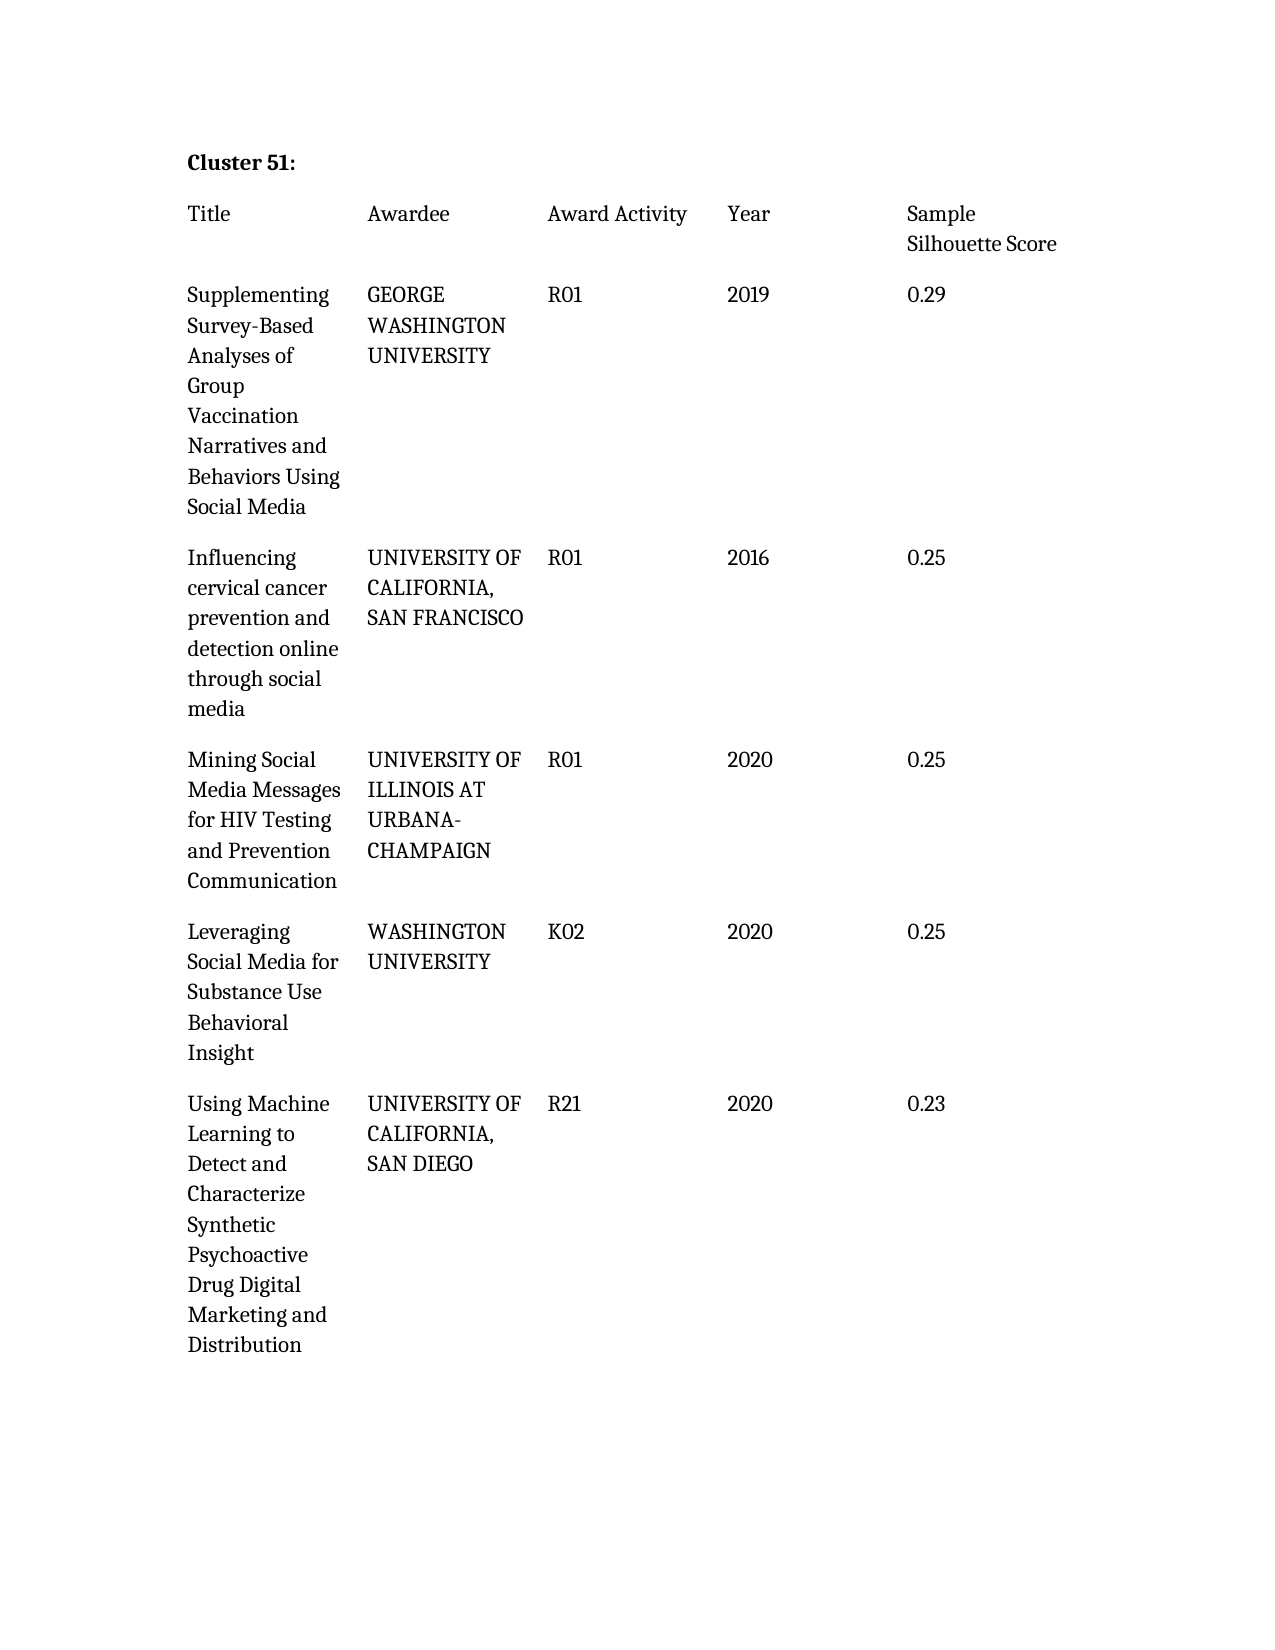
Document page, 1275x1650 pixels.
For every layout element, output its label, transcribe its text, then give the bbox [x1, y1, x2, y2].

table_cell R01 [536, 545, 716, 747]
text Cluster 51: [187, 150, 1087, 176]
table_cell R01 [536, 747, 716, 919]
table_cell 0.25 [896, 545, 1076, 747]
table_header Sample Silhouette Score [896, 201, 1076, 282]
table_cell R01 [536, 282, 716, 545]
table_header Year [716, 201, 896, 282]
table_cell 2020 [716, 1091, 896, 1383]
table_header Title [176, 201, 356, 282]
table_cell 2020 [716, 919, 896, 1091]
table_cell Using Machine Learning to Detect and Characterize Synthetic Psychoactive Drug Digital Marketing and Distribution [176, 1091, 356, 1383]
table_cell UNIVERSITY OF ILLINOIS AT URBANA-CHAMPAIGN [356, 747, 536, 919]
table_cell Supplementing Survey-Based Analyses of Group Vaccination Narratives and Behaviors Using Social Media [176, 282, 356, 545]
table_cell R21 [536, 1091, 716, 1383]
table_cell Mining Social Media Messages for HIV Testing and Prevention Communication [176, 747, 356, 919]
table_cell 2019 [716, 282, 896, 545]
table_cell Influencing cervical cancer prevention and detection online through social media [176, 545, 356, 747]
table_cell UNIVERSITY OF CALIFORNIA, SAN DIEGO [356, 1091, 536, 1383]
table_cell 2016 [716, 545, 896, 747]
table_cell UNIVERSITY OF CALIFORNIA, SAN FRANCISCO [356, 545, 536, 747]
table_header Award Activity [536, 201, 716, 282]
table_header Awardee [356, 201, 536, 282]
table_cell GEORGE WASHINGTON UNIVERSITY [356, 282, 536, 545]
table_cell WASHINGTON UNIVERSITY [356, 919, 536, 1091]
table_cell 0.25 [896, 919, 1076, 1091]
table_cell Leveraging Social Media for Substance Use Behavioral Insight [176, 919, 356, 1091]
table_cell 2020 [716, 747, 896, 919]
table_cell 0.23 [896, 1091, 1076, 1383]
table_cell 0.29 [896, 282, 1076, 545]
table_cell K02 [536, 919, 716, 1091]
table_cell 0.25 [896, 747, 1076, 919]
